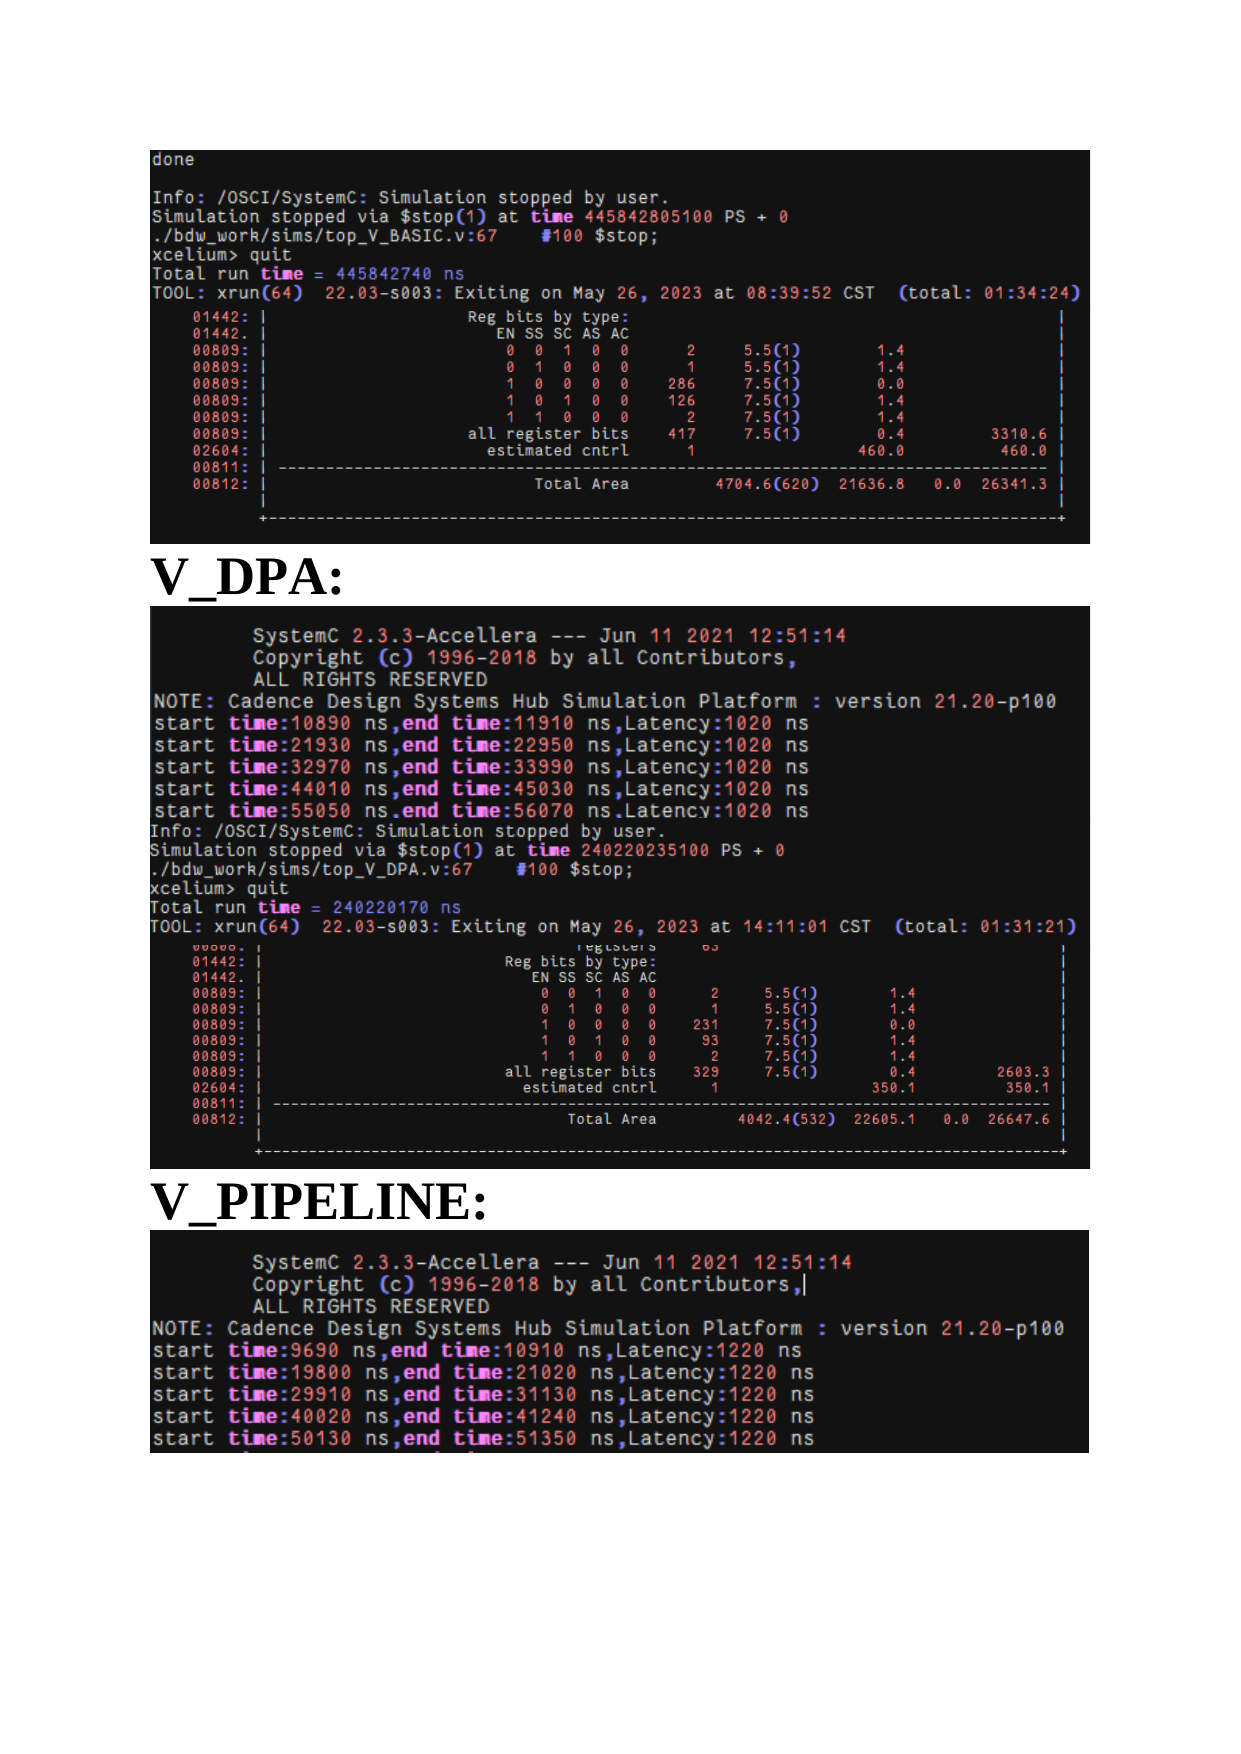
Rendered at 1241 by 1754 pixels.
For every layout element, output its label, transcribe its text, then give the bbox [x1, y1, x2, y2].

picture [150, 150, 1091, 544]
picture [150, 606, 1091, 1169]
text V_PIPELINE: [150, 1169, 1090, 1231]
picture [150, 1230, 1089, 1453]
text V_DPA: [150, 544, 1090, 606]
